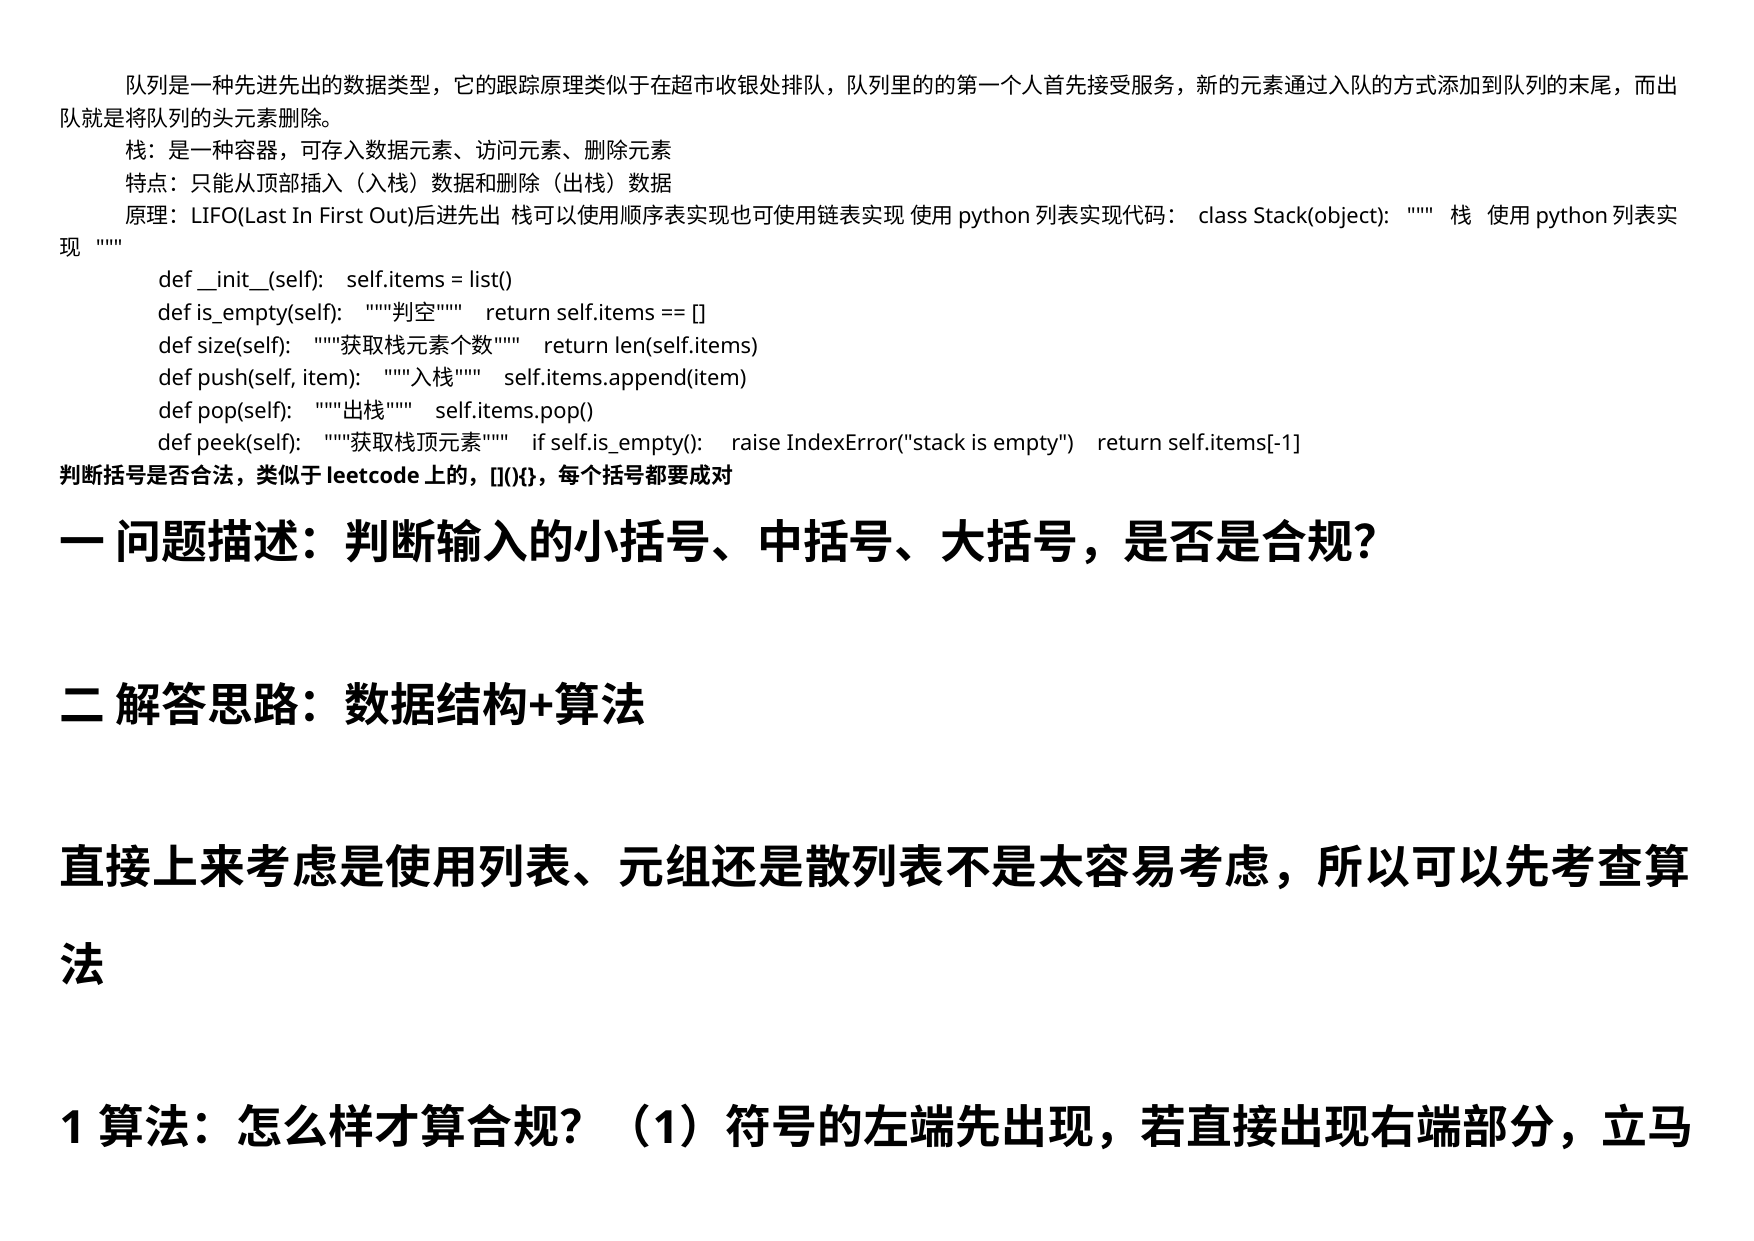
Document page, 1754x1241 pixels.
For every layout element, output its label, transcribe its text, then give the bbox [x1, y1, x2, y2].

text def is_empty(self): """判空""" return self.items == [] [59, 295, 1695, 328]
text 判断括号是否合法，类似于leetcode上的，[](){}，每个括号都要成对 [59, 458, 1695, 490]
text 队列是一种先进先出的数据类型，它的跟踪原理类似于在超市收银处排队，队列里的的第一个人首先接受服务，新的元素通过入队的方式添加到队列的末尾，而出队就是将队列的头元素删除。 [59, 68, 1695, 133]
text def size(self): """获取栈元素个数""" return len(self.items) [59, 328, 1695, 360]
text 直接上来考虑是使用列表、元组还是散列表不是太容易考虑，所以可以先考查算法 [59, 815, 1695, 1010]
text 一 问题描述：判断输入的小括号、中括号、大括号，是否是合规？ [59, 490, 1695, 588]
text 原理：LIFO(Last In First Out)后进先出 栈可以使用顺序表实现也可使用链表实现 使用python列表实现代码： class Stack(object): """ 栈 使用python列表实现 """ [59, 198, 1695, 263]
text def __init__(self): self.items = list() [59, 263, 1695, 295]
text def peek(self): """获取栈顶元素""" if self.is_empty(): raise IndexError("stack is empty") return self.items[-1] [59, 425, 1695, 458]
text 栈：是一种容器，可存入数据元素、访问元素、删除元素 [59, 133, 1695, 165]
text def push(self, item): """入栈""" self.items.append(item) [59, 360, 1695, 393]
text 二 解答思路：数据结构+算法 [59, 653, 1695, 750]
text 特点：只能从顶部插入（入栈）数据和删除（出栈）数据 [59, 165, 1695, 198]
text def pop(self): """出栈""" self.items.pop() [59, 393, 1695, 425]
